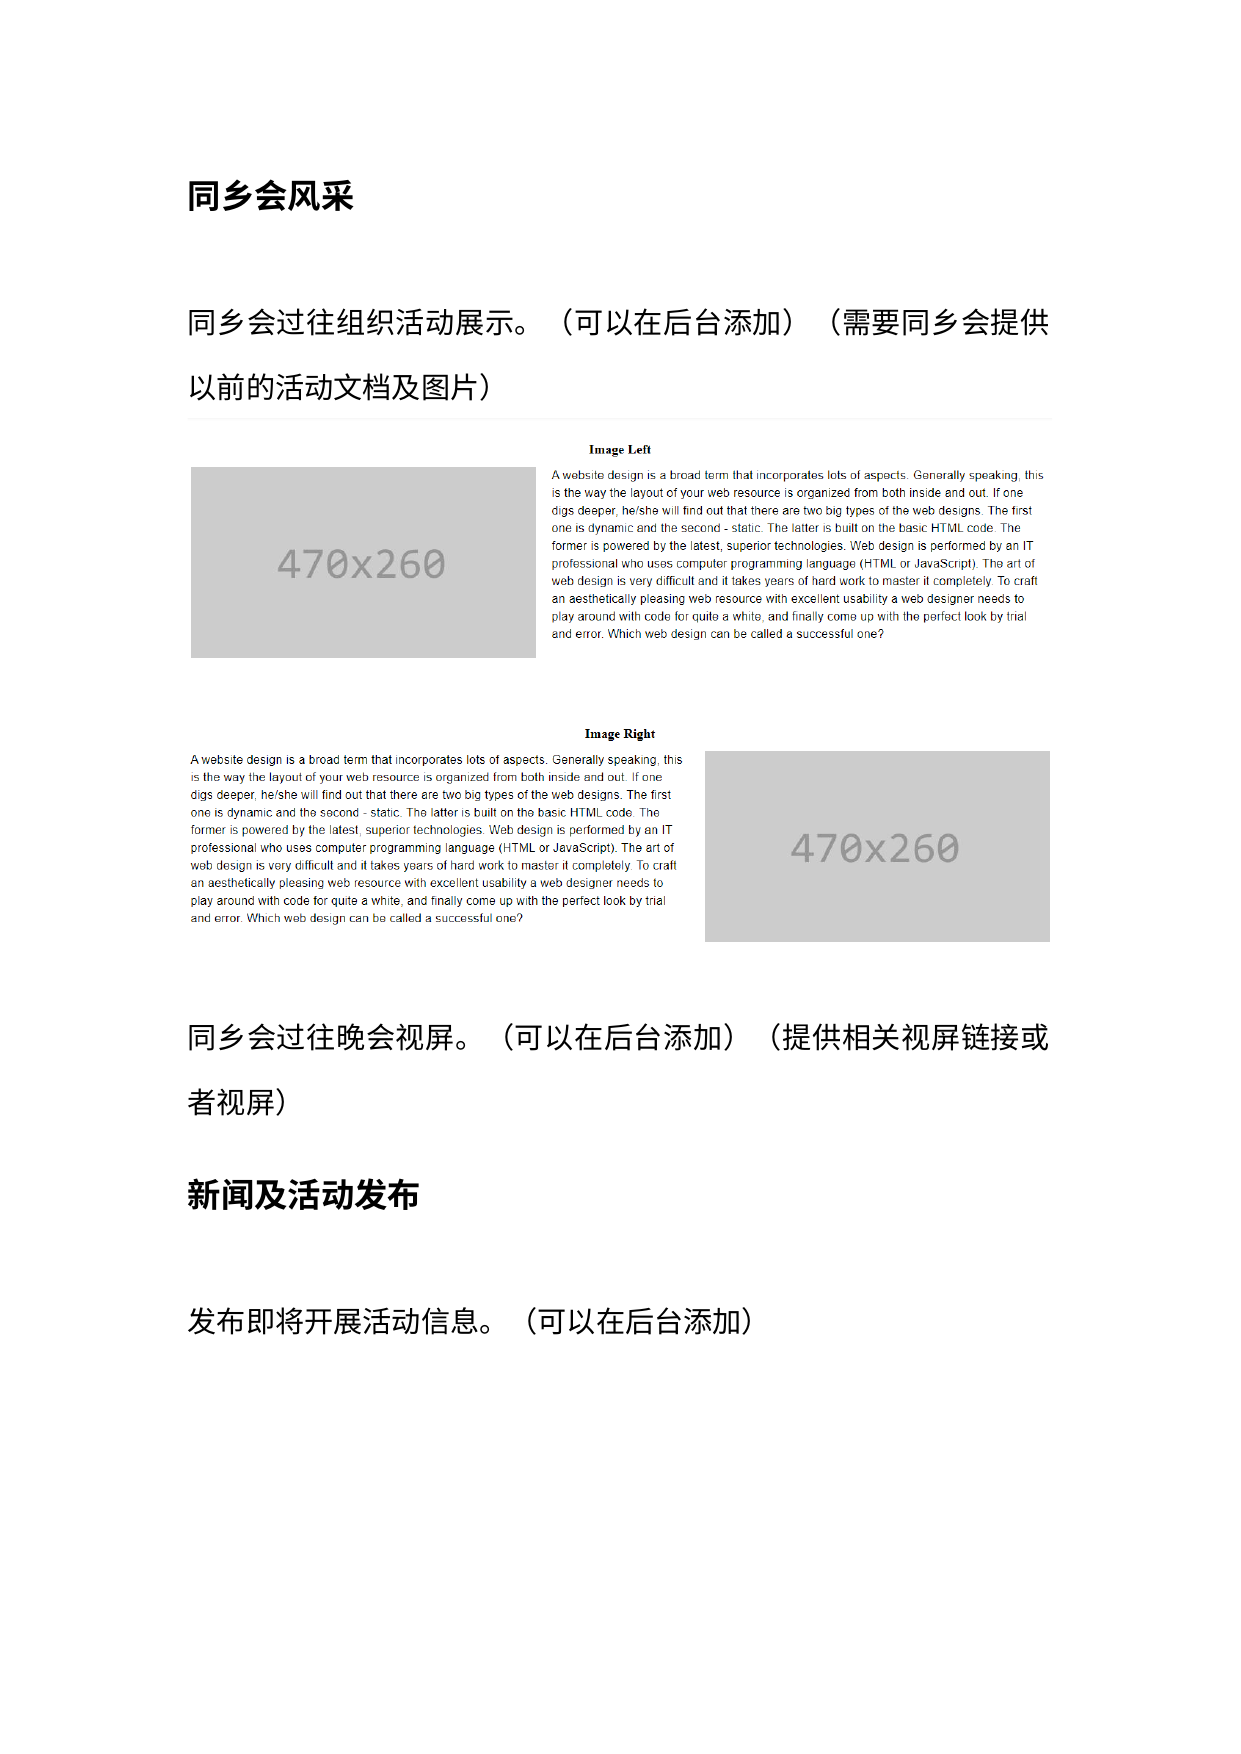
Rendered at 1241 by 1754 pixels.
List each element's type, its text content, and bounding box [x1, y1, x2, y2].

picture [187, 418, 1053, 980]
text 同乡会过往晚会视屏。（可以在后台添加）（提供相关视屏链接或者视屏） [187, 1004, 1053, 1134]
text 发布即将开展活动信息。（可以在后台添加） [187, 1288, 1053, 1353]
subtitle 同乡会风采 [187, 162, 1053, 227]
subtitle 新闻及活动发布 [187, 1161, 1053, 1226]
text 同乡会过往组织活动展示。（可以在后台添加）（需要同乡会提供以前的活动文档及图片） [187, 289, 1053, 418]
